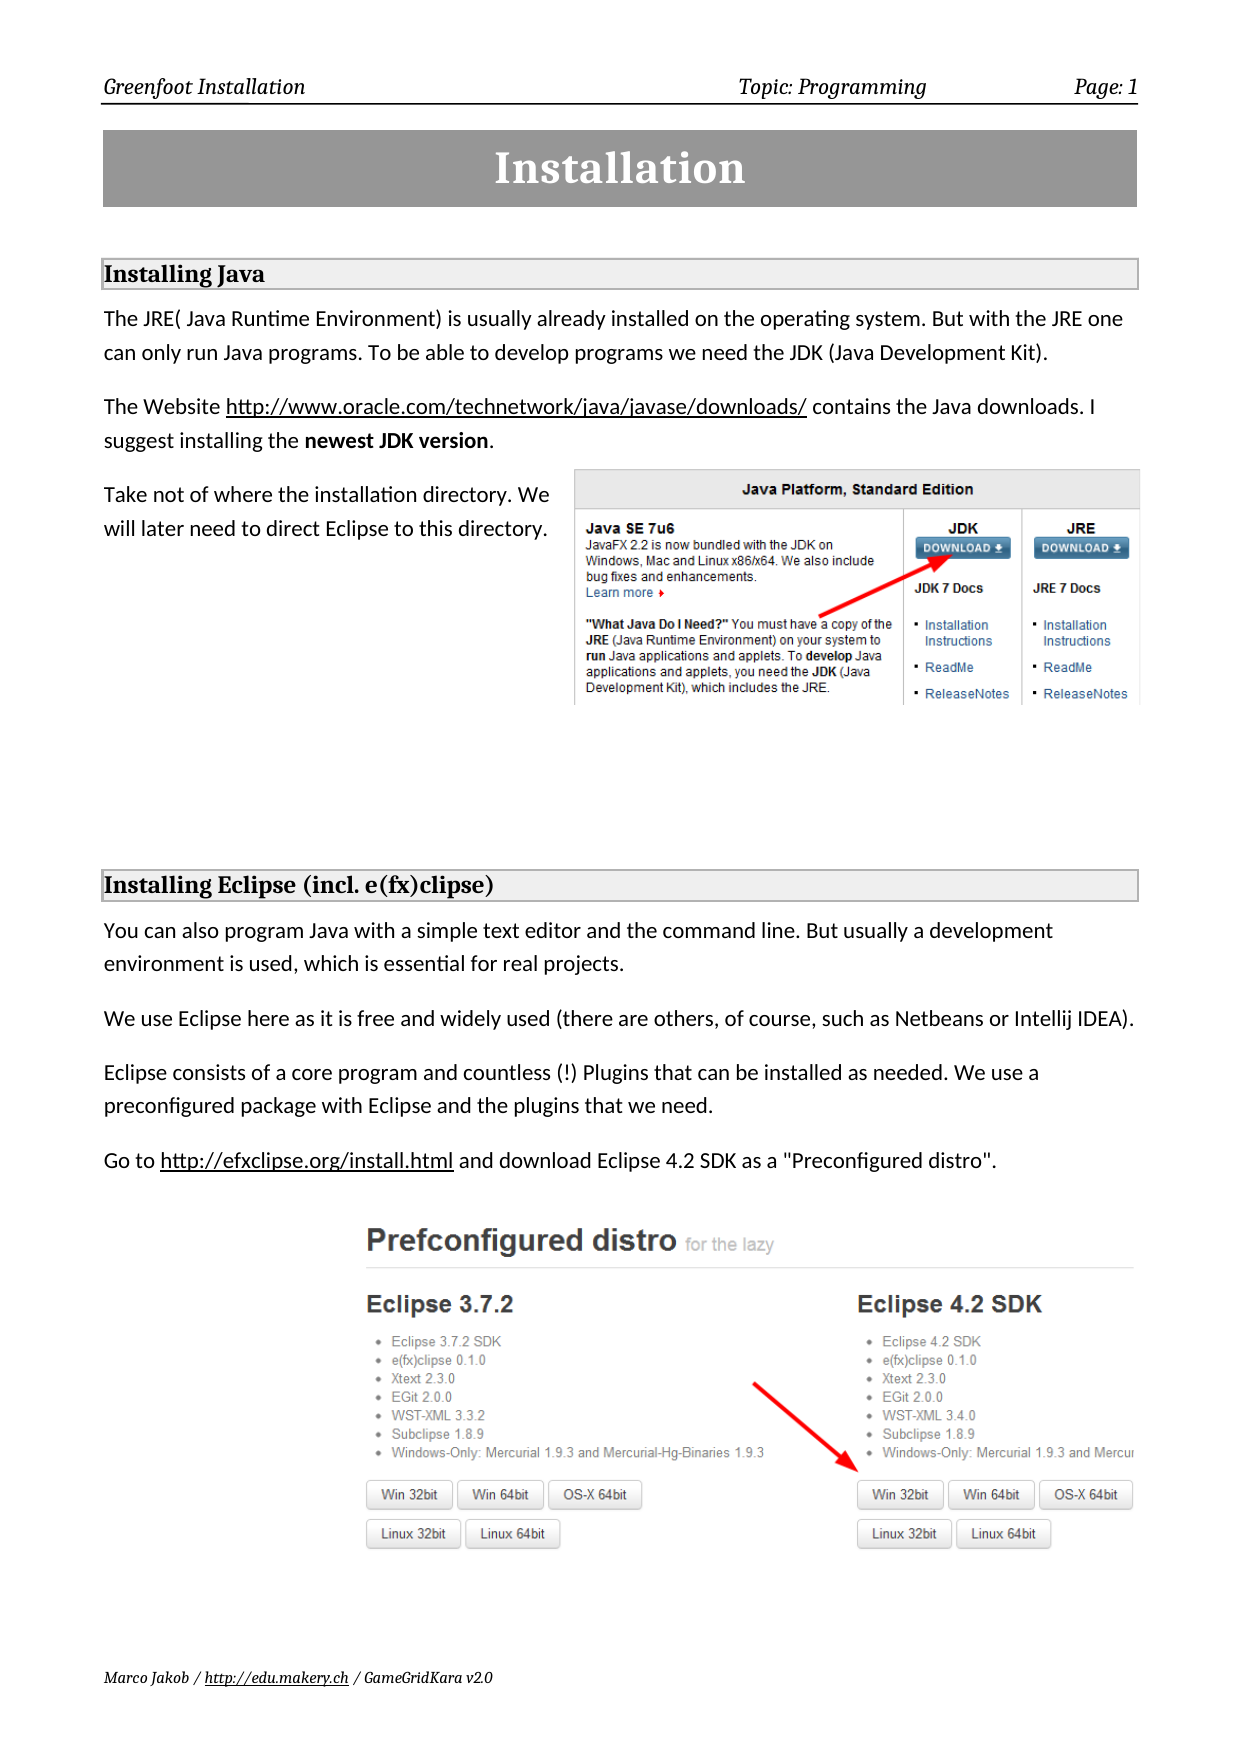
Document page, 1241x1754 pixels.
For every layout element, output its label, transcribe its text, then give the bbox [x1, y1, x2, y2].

text The Website http://www.oracle.com/technetwork/java/javase/downloads/ contains the Java downloads. I suggest installing the newest JDK version. [103, 392, 1137, 454]
picture [571, 466, 1139, 704]
text Go to http://efxclipse.org/install.html and download Eclipse 4.2 SDK as a "Preconfigured distro". [103, 1146, 1137, 1174]
text Take not of where the installation directory. We will later need to direct Eclipse to this directory. [103, 480, 571, 542]
text You can also program Java with a simple text editor and the command line. But usually a development environment is used, which is essential for real projects. [103, 916, 1137, 977]
subtitle Installing Eclipse (incl. e(fx)clipse) [104, 871, 1137, 900]
text Eclipse consists of a core program and countless (!) Plugins that can be installed as needed. We use a preconfigured package with Eclipse and the plugins that we need. [103, 1058, 1137, 1120]
subtitle Installing Java [104, 260, 1137, 288]
text We use Eclipse here as it is free and widely used (there are others, of course, such as Netbeans or Intellij IDEA). [103, 1004, 1137, 1032]
text The JRE( Java Runtime Environment) is usually already installed on the operating system. But with the JRE one can only run Java programs. To be able to develop programs we need the JDK (Java Development Kit). [103, 304, 1137, 366]
title Installation [103, 131, 1137, 207]
